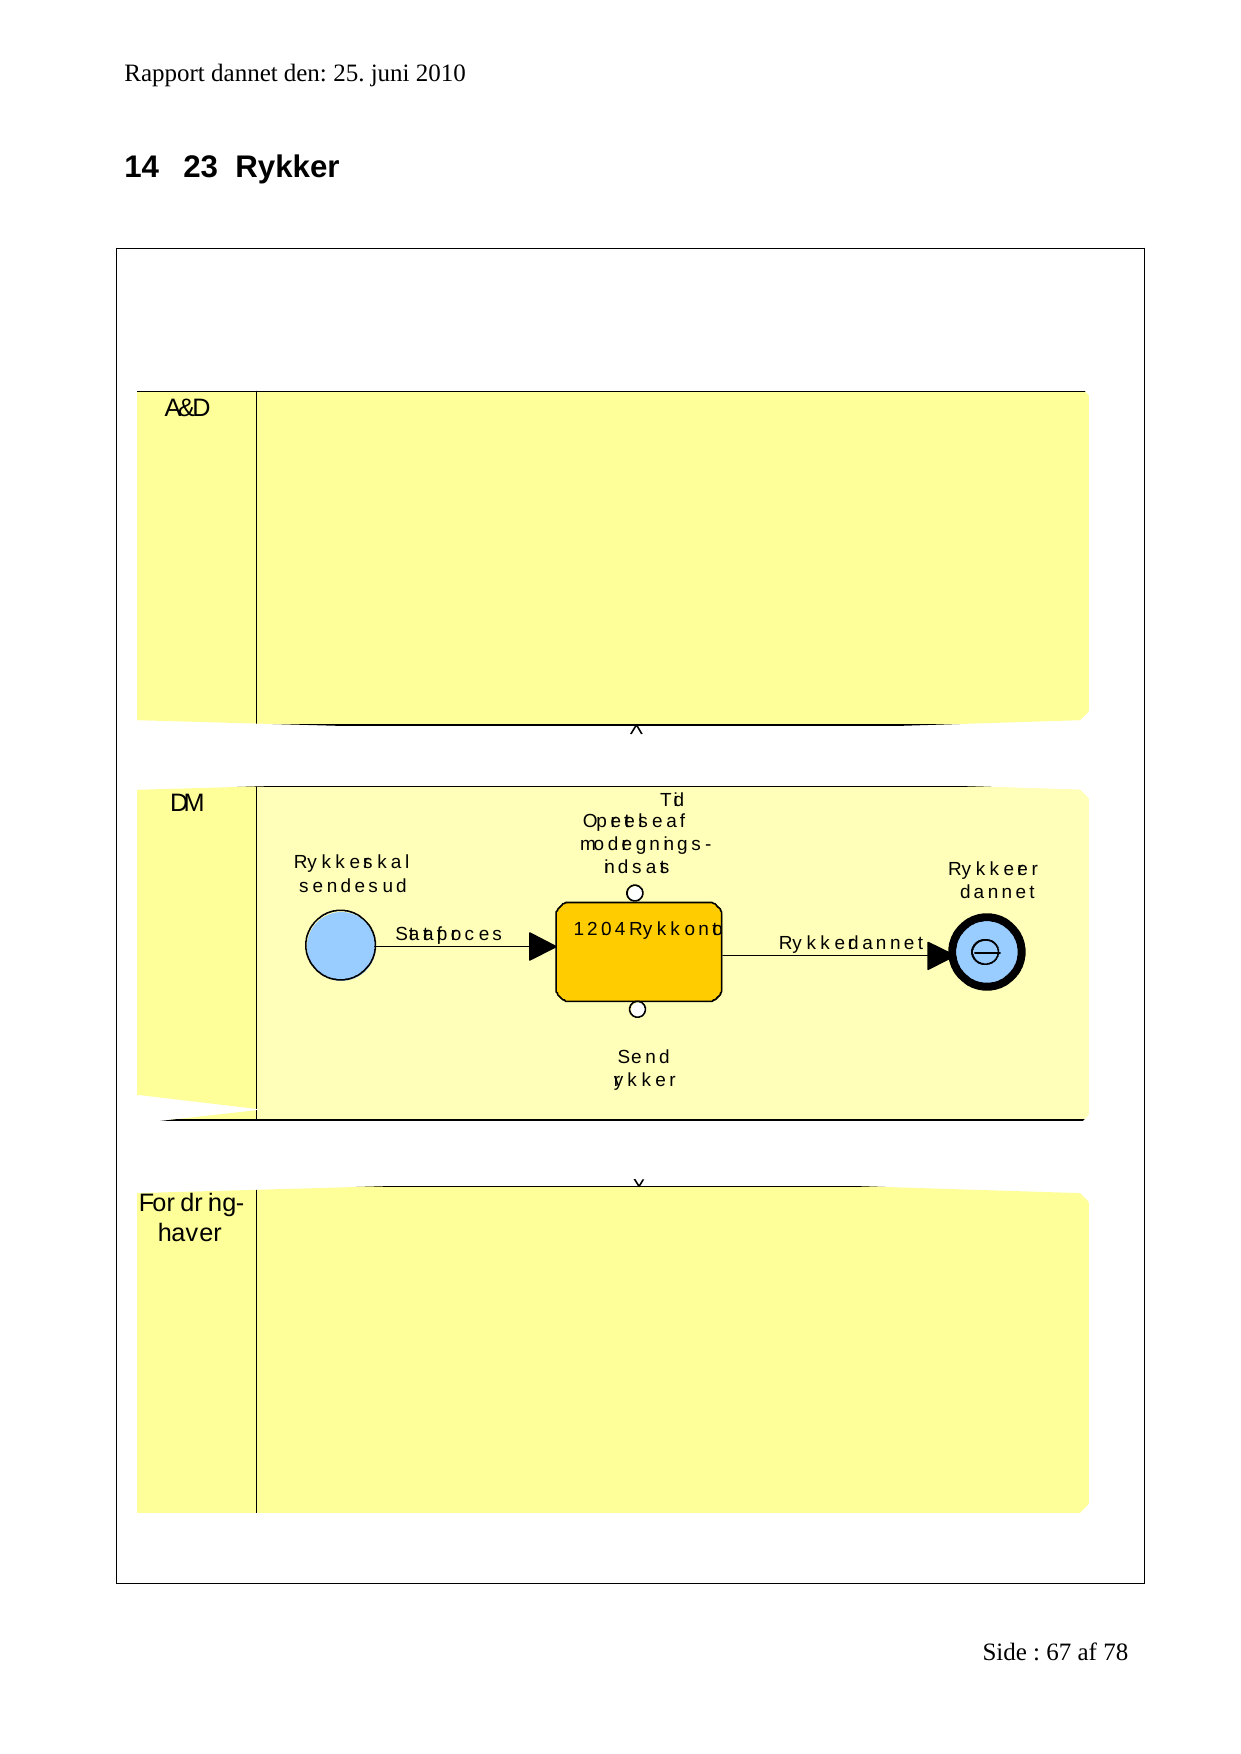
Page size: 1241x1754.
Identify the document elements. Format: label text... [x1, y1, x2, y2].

table_header [117, 249, 1144, 1582]
subtitle 23 Rykker [124, 148, 1137, 183]
